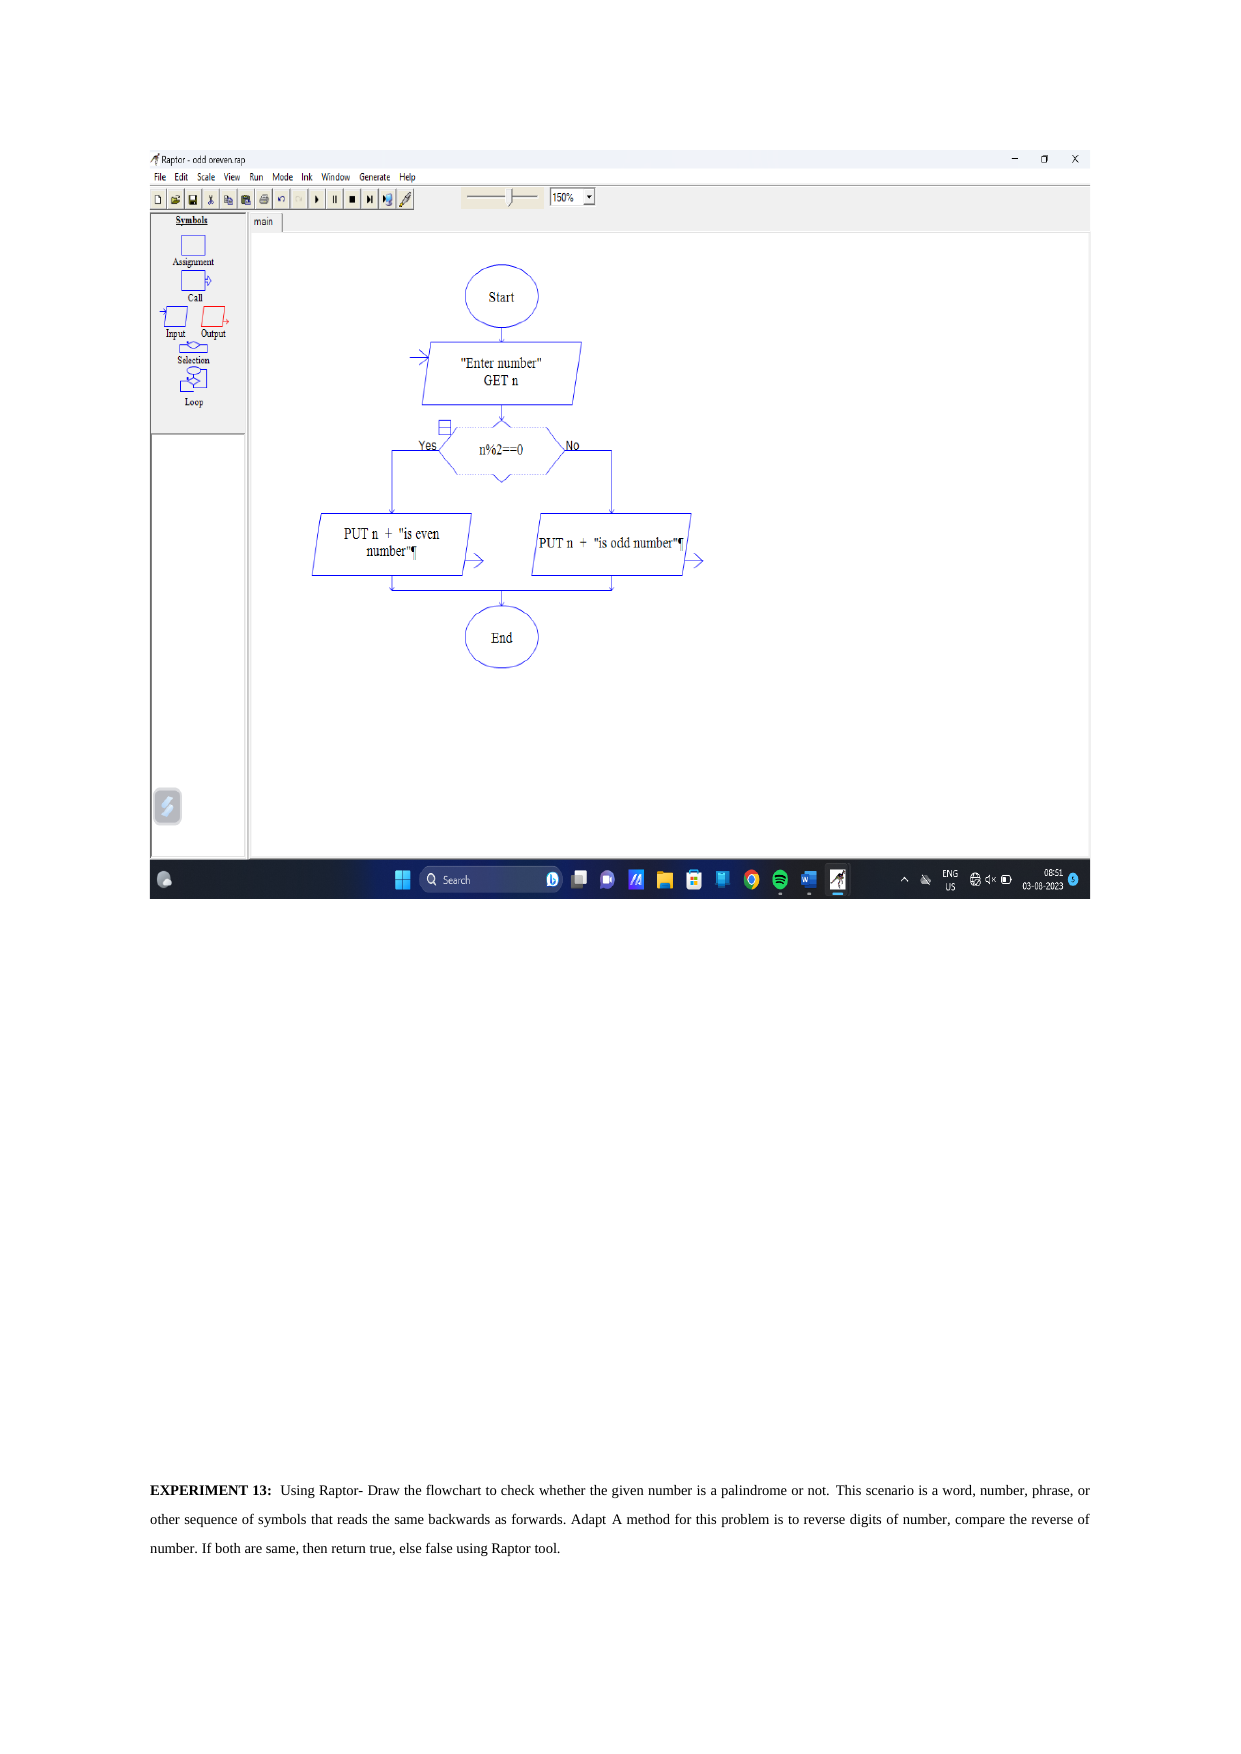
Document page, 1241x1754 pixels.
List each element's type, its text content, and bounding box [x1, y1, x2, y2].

picture [149, 150, 1091, 899]
text EXPERIMENT 13: Using Raptor- Draw the flowchart to check whether the given number is a palindrome or not. This scenario is a word, number, phrase, or other sequence of symbols that reads the same backwards as forwards. Adapt A method for this problem is to reverse digits of number, compare the reverse of number. If both are same, then return true, else false using Raptor tool. [150, 1470, 1090, 1556]
